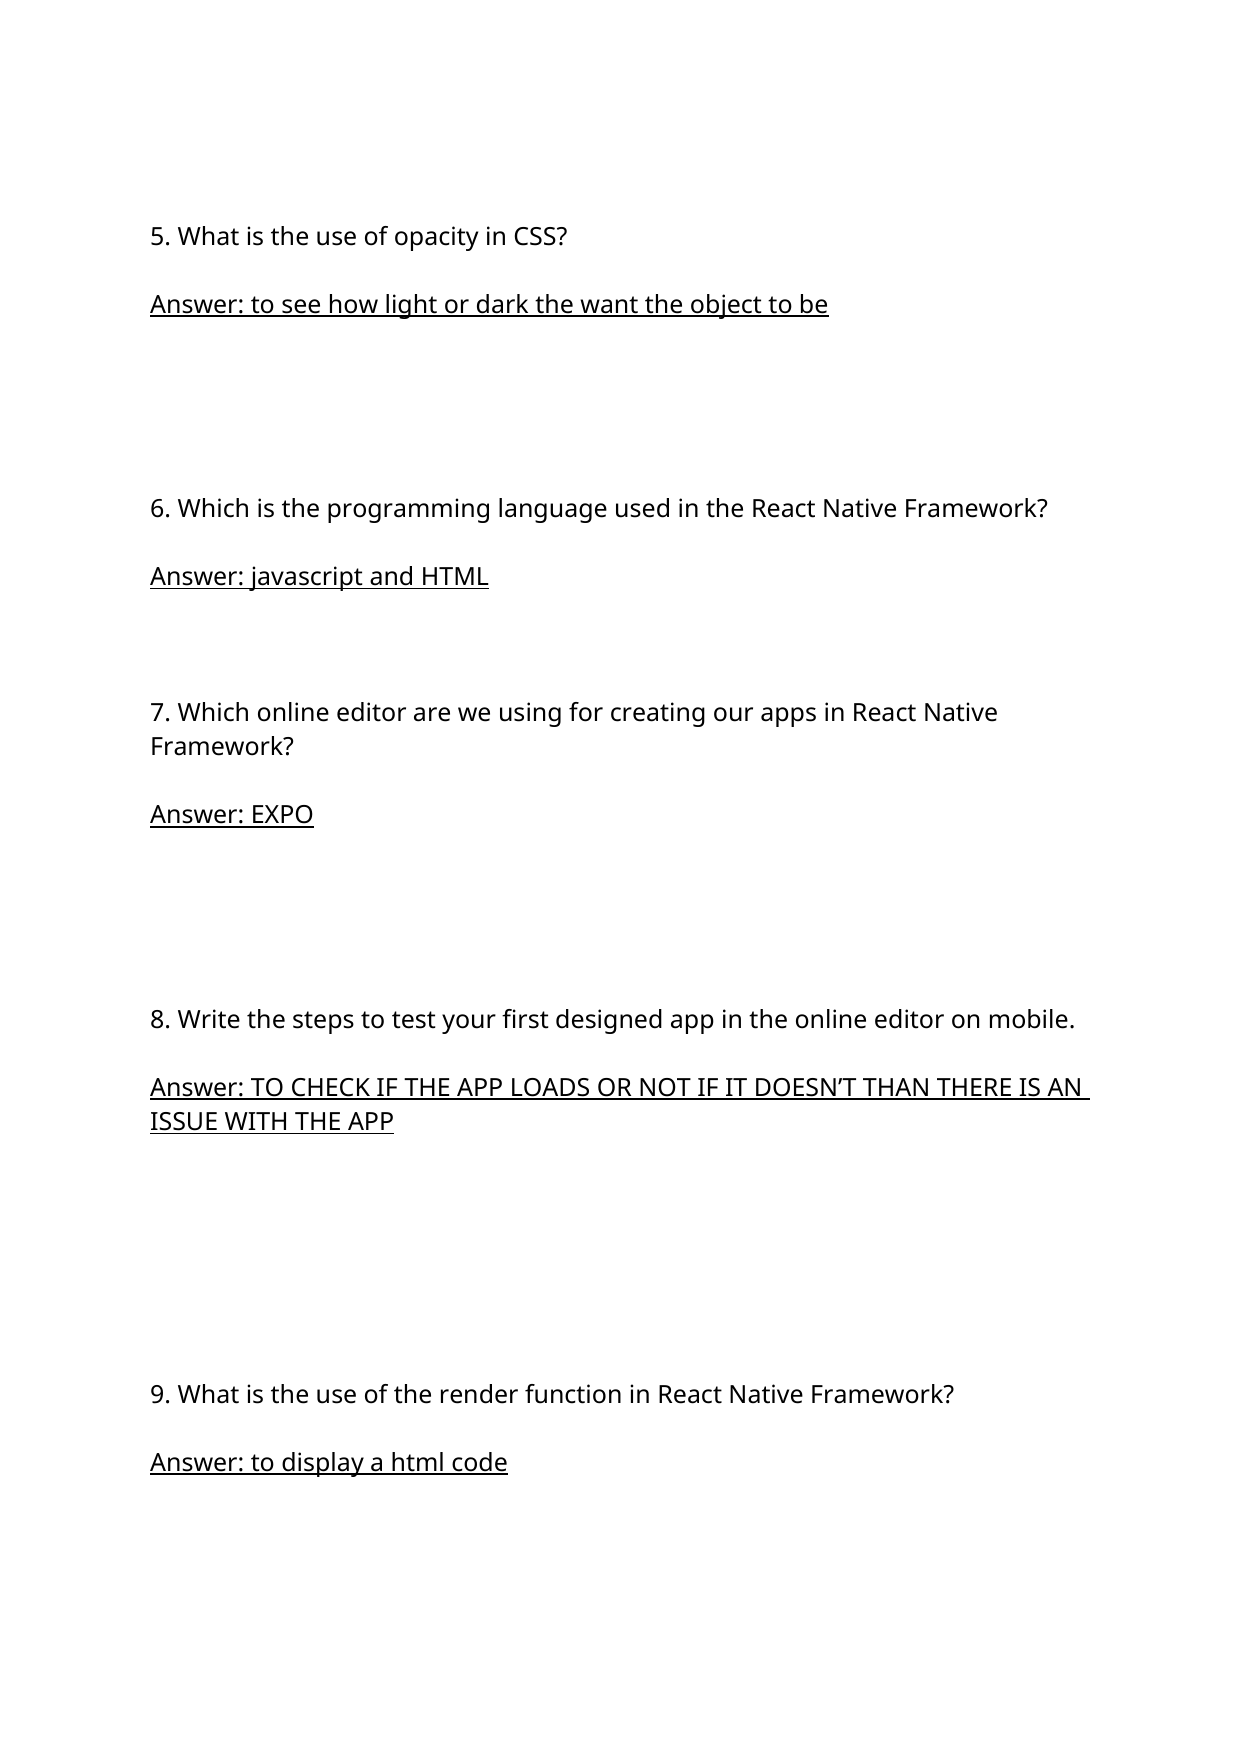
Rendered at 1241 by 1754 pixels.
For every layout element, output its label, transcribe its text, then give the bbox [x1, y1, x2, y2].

text Answer: TO CHECK IF THE APP LOADS OR NOT IF IT DOESN’T THAN THERE IS AN ISSUE WITH THE APP [150, 1100, 1090, 1138]
text Answer: to display a html code [150, 1444, 1090, 1478]
text Answer: to see how light or dark the want the object to be [150, 286, 1090, 320]
text 7. Which online editor are we using for creating our apps in React Native Framework? [150, 695, 1090, 763]
text 9. What is the use of the render function in React Native Framework? [150, 1376, 1090, 1410]
text 5. What is the use of opacity in CSS? [150, 218, 1090, 252]
text 8. Write the steps to test your first designed app in the online editor on mobile. [150, 1002, 1090, 1036]
text 6. Which is the programming language used in the React Native Framework? [150, 491, 1090, 525]
text Answer: javascript and HTML [150, 559, 1090, 593]
text Answer: TO CHECK IF THE APP LOADS OR NOT IF IT DOESN’T THAN THERE IS AN ISSUE WITH THE APP [150, 1070, 1090, 1098]
text Answer: EXPO [150, 797, 1090, 831]
